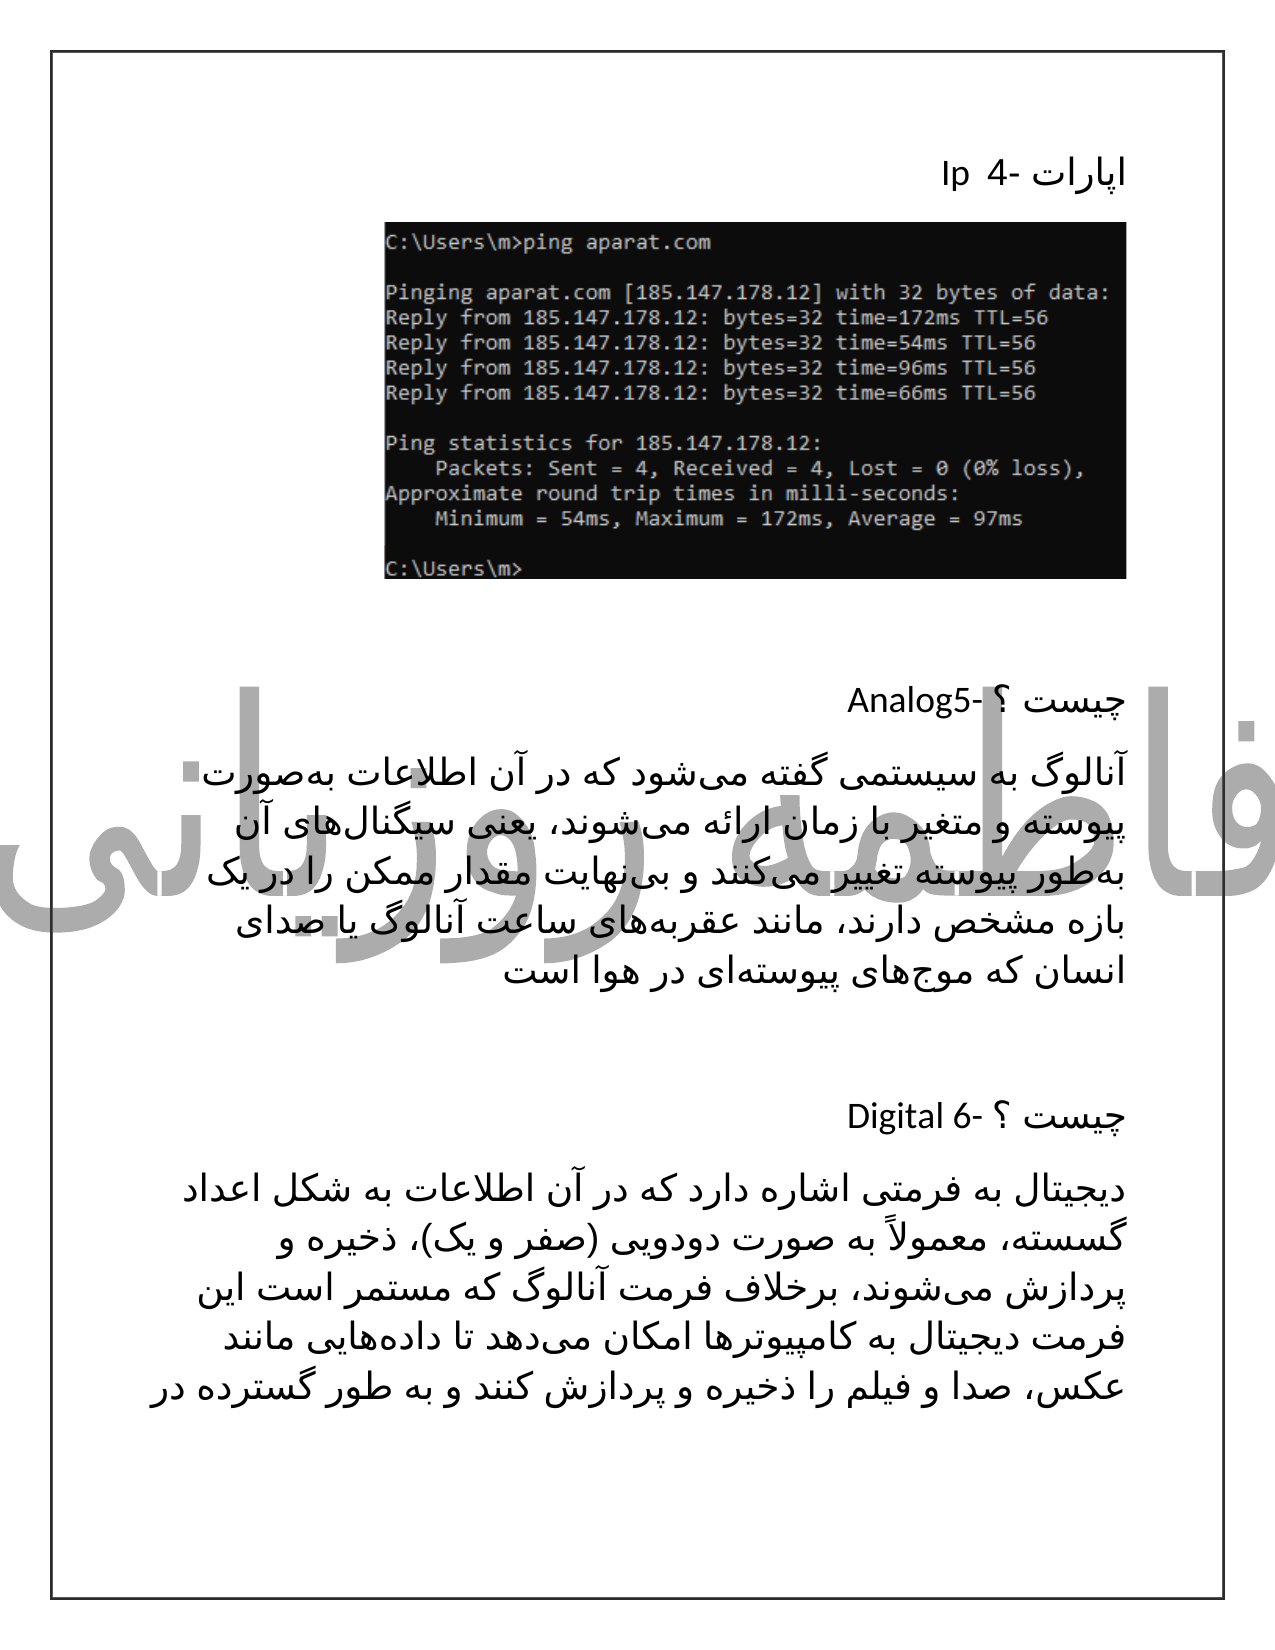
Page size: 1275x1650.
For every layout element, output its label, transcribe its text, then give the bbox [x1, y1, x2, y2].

text Analog5- چیست ؟ [148, 676, 1126, 722]
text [148, 1166, 1126, 1407]
picture [384, 222, 1127, 579]
text Digital 6- چیست ؟ [148, 1092, 1126, 1138]
text Ip اپارات -4 [148, 148, 1126, 194]
text آنالوگ به سیستمی گفته می‌شود که در آن اطلاعات به‌صورت پیوسته و متغیر با زمان ارائه می‌شوند، یعنی سیگنال‌های آن به‌طور پیوسته تغییر می‌کنند و بی‌نهایت مقدار ممکن را در یک بازه مشخص دارند، مانند عقربه‌های ساعت آنالوگ یا صدای انسان که موج‌های پیوسته‌ای در هوا است [148, 750, 1126, 991]
